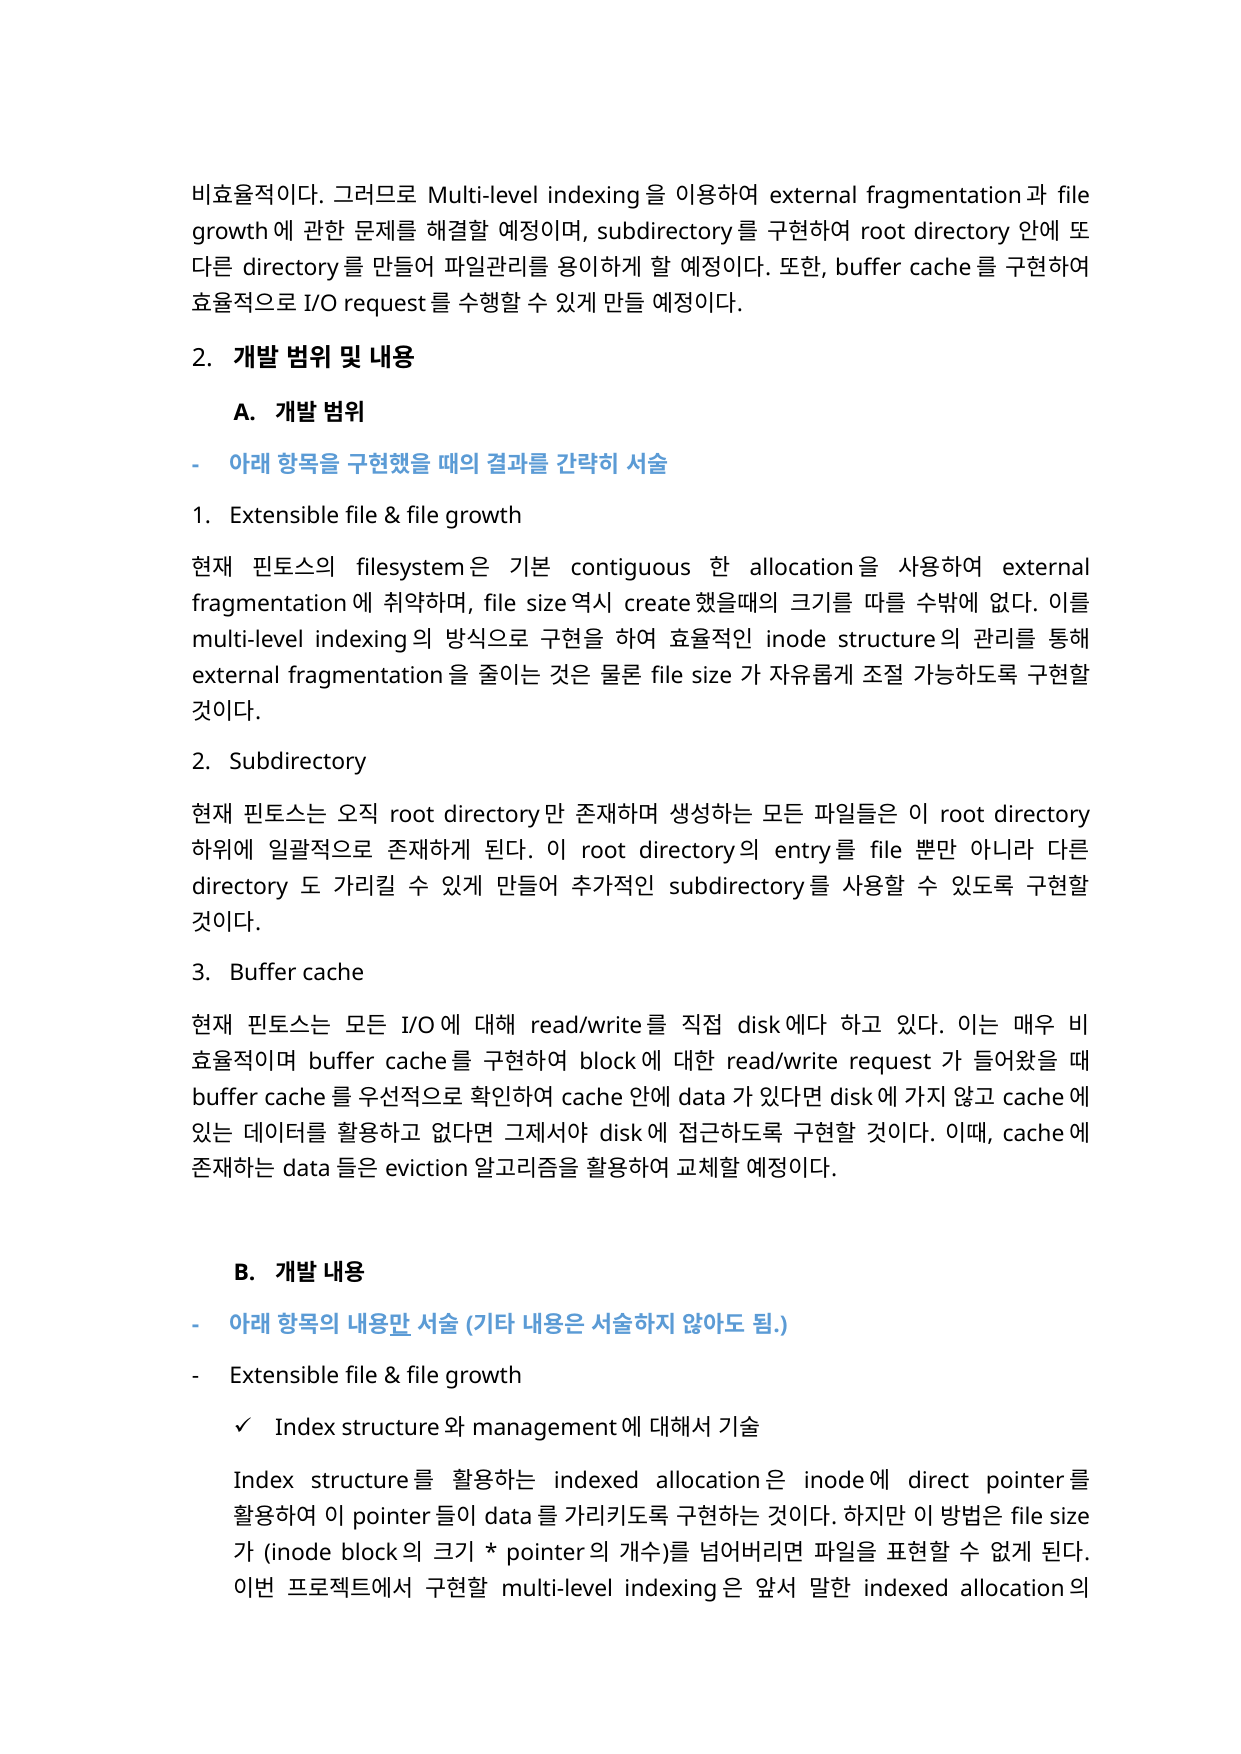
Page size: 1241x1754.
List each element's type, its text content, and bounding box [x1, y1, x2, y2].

list Buffer cache [192, 956, 1090, 987]
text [192, 177, 1090, 318]
list Extensible file & file growth [192, 1358, 1090, 1390]
list 개발 범위 및 내용 [192, 338, 1090, 374]
list 아래 항목의 내용만 서술 (기타 내용은 서술하지 않아도 됨.) [192, 1306, 1090, 1339]
text 현재 핀토스는 모든 I/O에 대해 read/write를 직접 disk에다 하고 있다. 이는 매우 비 효율적이며 buffer cache를 구현하여 block에 대한 read/write request 가 들어왔을 때 buffer cache를 우선적으로 확인하여 cache 안에 data 가 있다면 disk에 가지 않고 cache에 있는 데이터를 활용하고 없다면 그제서야 disk에 접근하도록 구현할 것이다. 이때, cache에 존재하는 data 들은 eviction 알고리즘을 활용하여 교체할 예정이다. [192, 1007, 1090, 1184]
list 아래 항목을 구현했을 때의 결과를 간략히 서술 [192, 446, 1090, 479]
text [233, 1462, 1090, 1603]
list Extensible file & file growth [192, 498, 1090, 530]
list 현재 핀토스는 오직 root directory만 존재하며 생성하는 모든 파일들은 이 root directory 하위에 일괄적으로 존재하게 된다. 이 root directory의 entry를 file 뿐만 아니라 다른 directory 도 가리킬 수 있게 만들어 추가적인 subdirectory를 사용할 수 있도록 구현할 것이다. [192, 796, 1090, 937]
list Subdirectory [192, 745, 1090, 777]
list 개발 범위 [233, 393, 1090, 427]
list Index structure와 management에 대해서 기술 [233, 1409, 1090, 1442]
list 현재 핀토스의 filesystem은 기본 contiguous 한 allocation을 사용하여 external fragmentation에 취약하며, file size역시 create했을때의 크기를 따를 수밖에 없다. 이를 multi-level indexing의 방식으로 구현을 하여 효율적인 inode structure의 관리를 통해 external fragmentation을 줄이는 것은 물론 file size 가 자유롭게 조절 가능하도록 구현할 것이다. [192, 549, 1090, 726]
list 개발 내용 [233, 1253, 1090, 1287]
